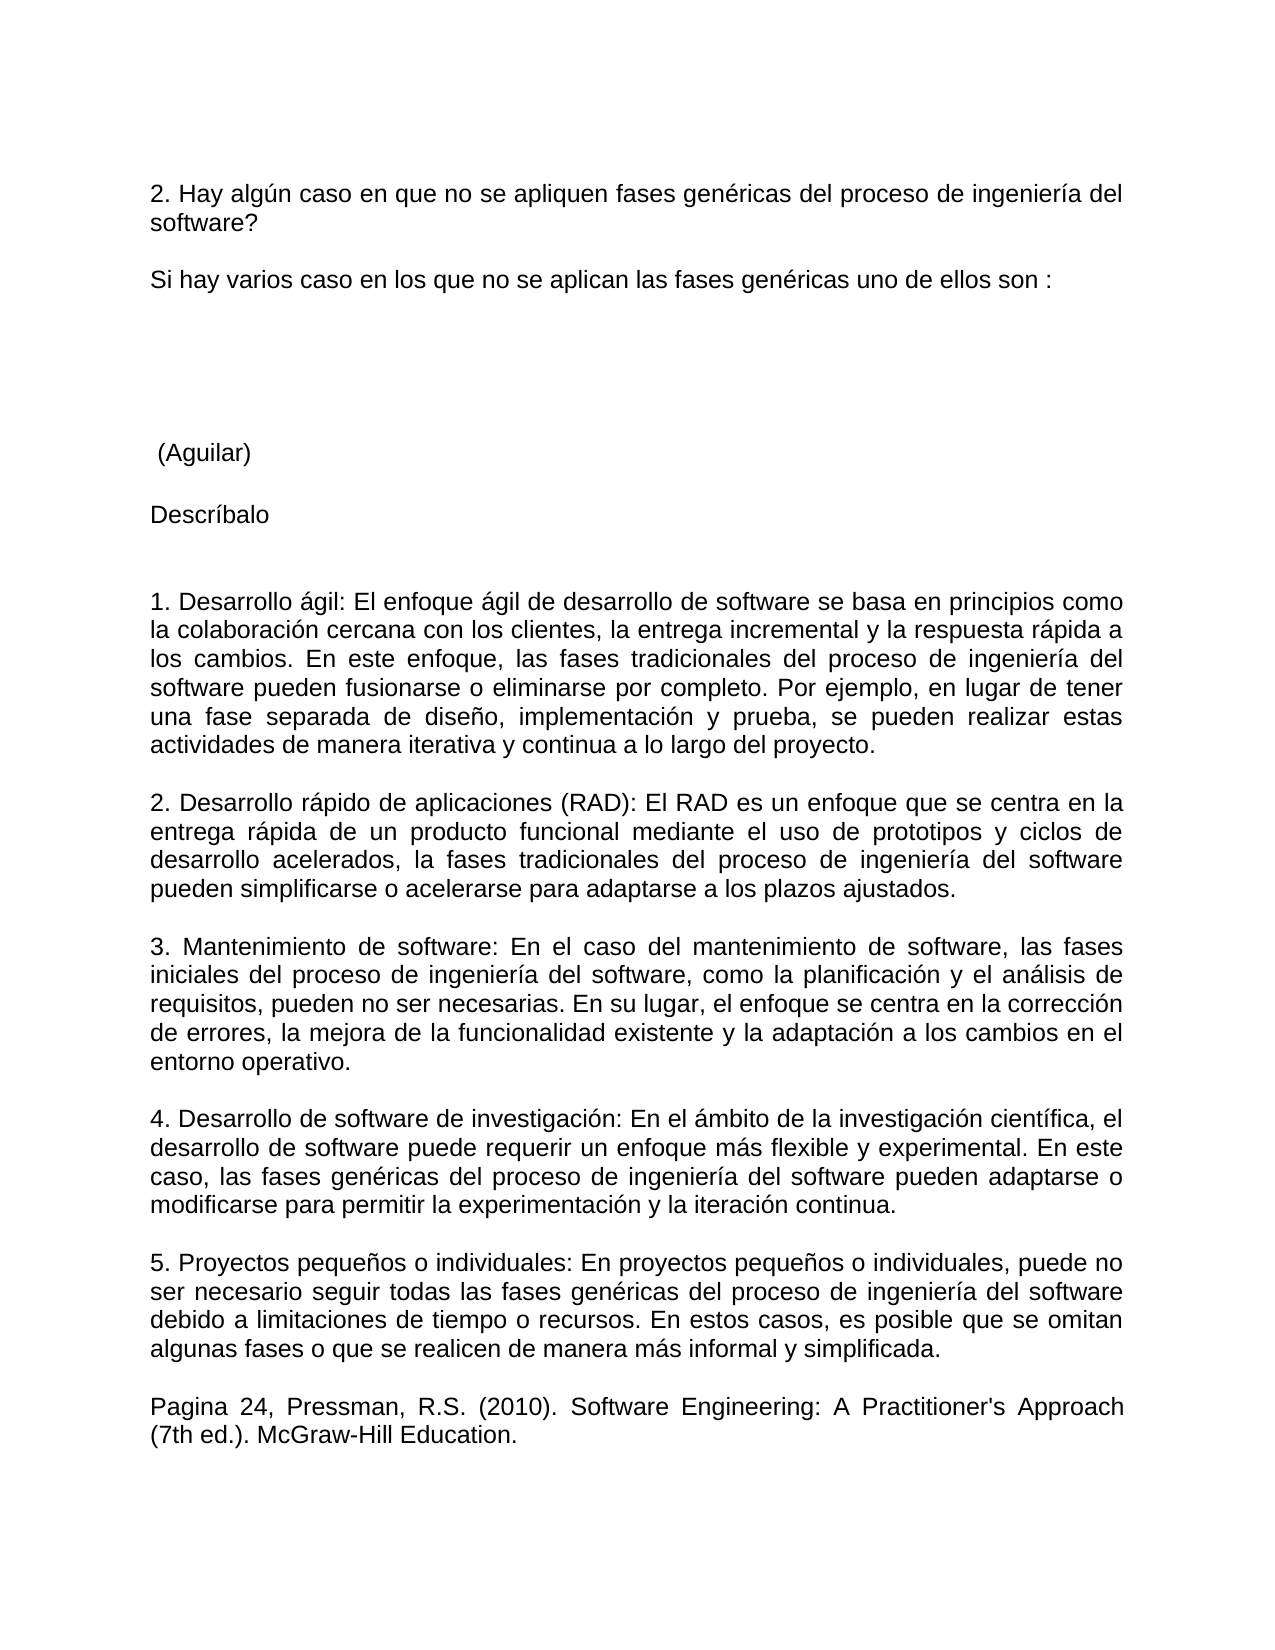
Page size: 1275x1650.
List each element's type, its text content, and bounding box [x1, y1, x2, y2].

text 3. Mantenimiento de software: En el caso del mantenimiento de software, las fases iniciales del proceso de ingeniería del software, como la planificación y el análisis de requisitos, pueden no ser necesarias. En su lugar, el enfoque se centra en la corrección de errores, la mejora de la funcionalidad existente y la adaptación a los cambios en el entorno operativo. [150, 932, 1125, 1075]
text Si hay varios caso en los que no se aplican las fases genéricas uno de ellos son : [150, 265, 1125, 294]
text Descríbalo [150, 500, 1125, 529]
text 2. Hay algún caso en que no se apliquen fases genéricas del proceso de ingeniería del software? [150, 179, 1125, 236]
text 5. Proyectos pequeños o individuales: En proyectos pequeños o individuales, puede no ser necesario seguir todas las fases genéricas del proceso de ingeniería del software debido a limitaciones de tiempo o recursos. En estos casos, es posible que se omitan algunas fases o que se realicen de manera más informal y simplificada. [150, 1248, 1125, 1363]
text 1. Desarrollo ágil: El enfoque ágil de desarrollo de software se basa en principios como la colaboración cercana con los clientes, la entrega incremental y la respuesta rápida a los cambios. En este enfoque, las fases tradicionales del proceso de ingeniería del software pueden fusionarse o eliminarse por completo. Por ejemplo, en lugar de tener una fase separada de diseño, implementación y prueba, se pueden realizar estas actividades de manera iterativa y continua a lo largo del proyecto. [150, 587, 1125, 759]
text Pagina 24, Pressman, R.S. (2010). Software Engineering: A Practitioner's Approach (7th ed.). McGraw-Hill Education. [150, 1392, 1125, 1449]
text 4. Desarrollo de software de investigación: En el ámbito de la investigación científica, el desarrollo de software puede requerir un enfoque más flexible y experimental. En este caso, las fases genéricas del proceso de ingeniería del software pueden adaptarse o modificarse para permitir la experimentación y la iteración continua. [150, 1104, 1125, 1219]
text 2. Desarrollo rápido de aplicaciones (RAD): El RAD es un enfoque que se centra en la entrega rápida de un producto funcional mediante el uso de prototipos y ciclos de desarrollo acelerados, la fases tradicionales del proceso de ingeniería del software pueden simplificarse o acelerarse para adaptarse a los plazos ajustados. [150, 788, 1125, 903]
